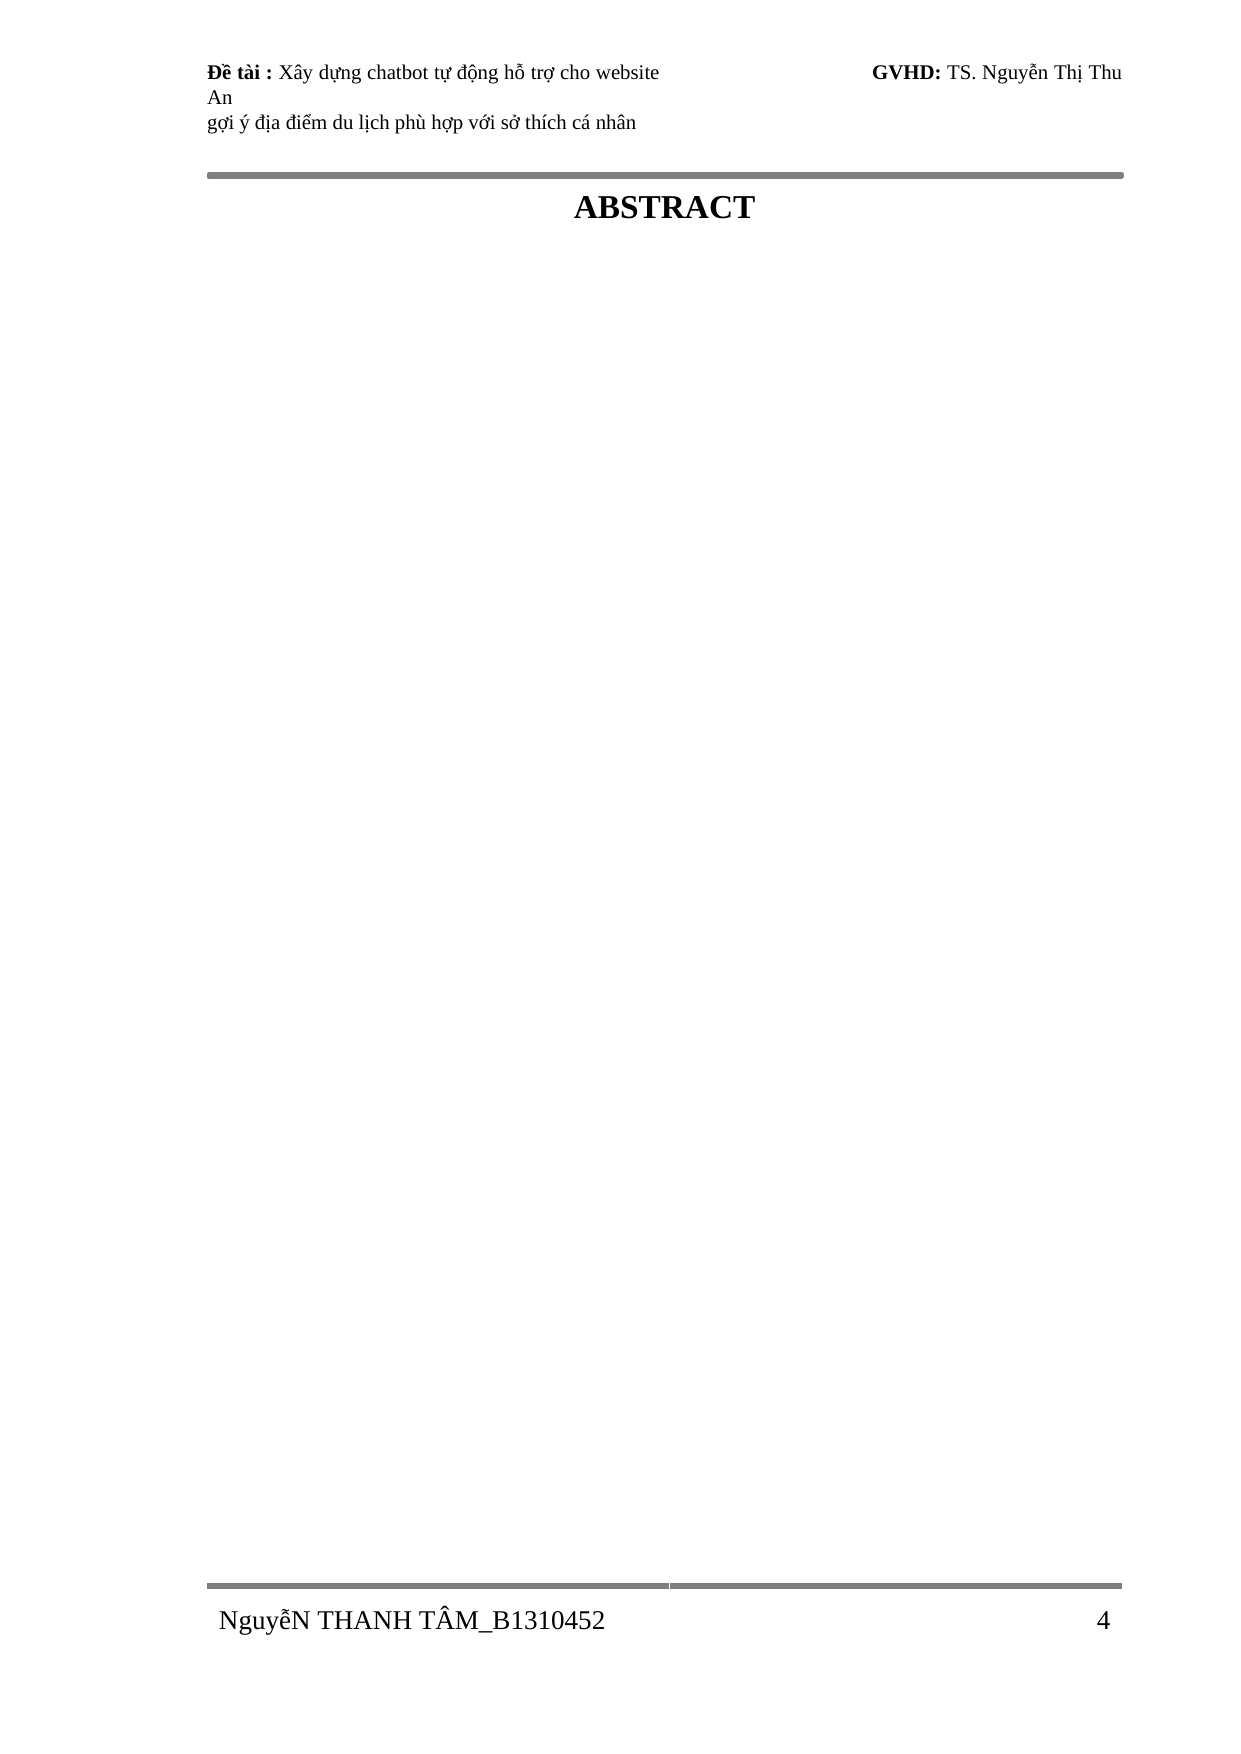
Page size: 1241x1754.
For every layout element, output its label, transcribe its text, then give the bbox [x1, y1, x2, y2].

text ABSTRACT [207, 188, 1122, 226]
